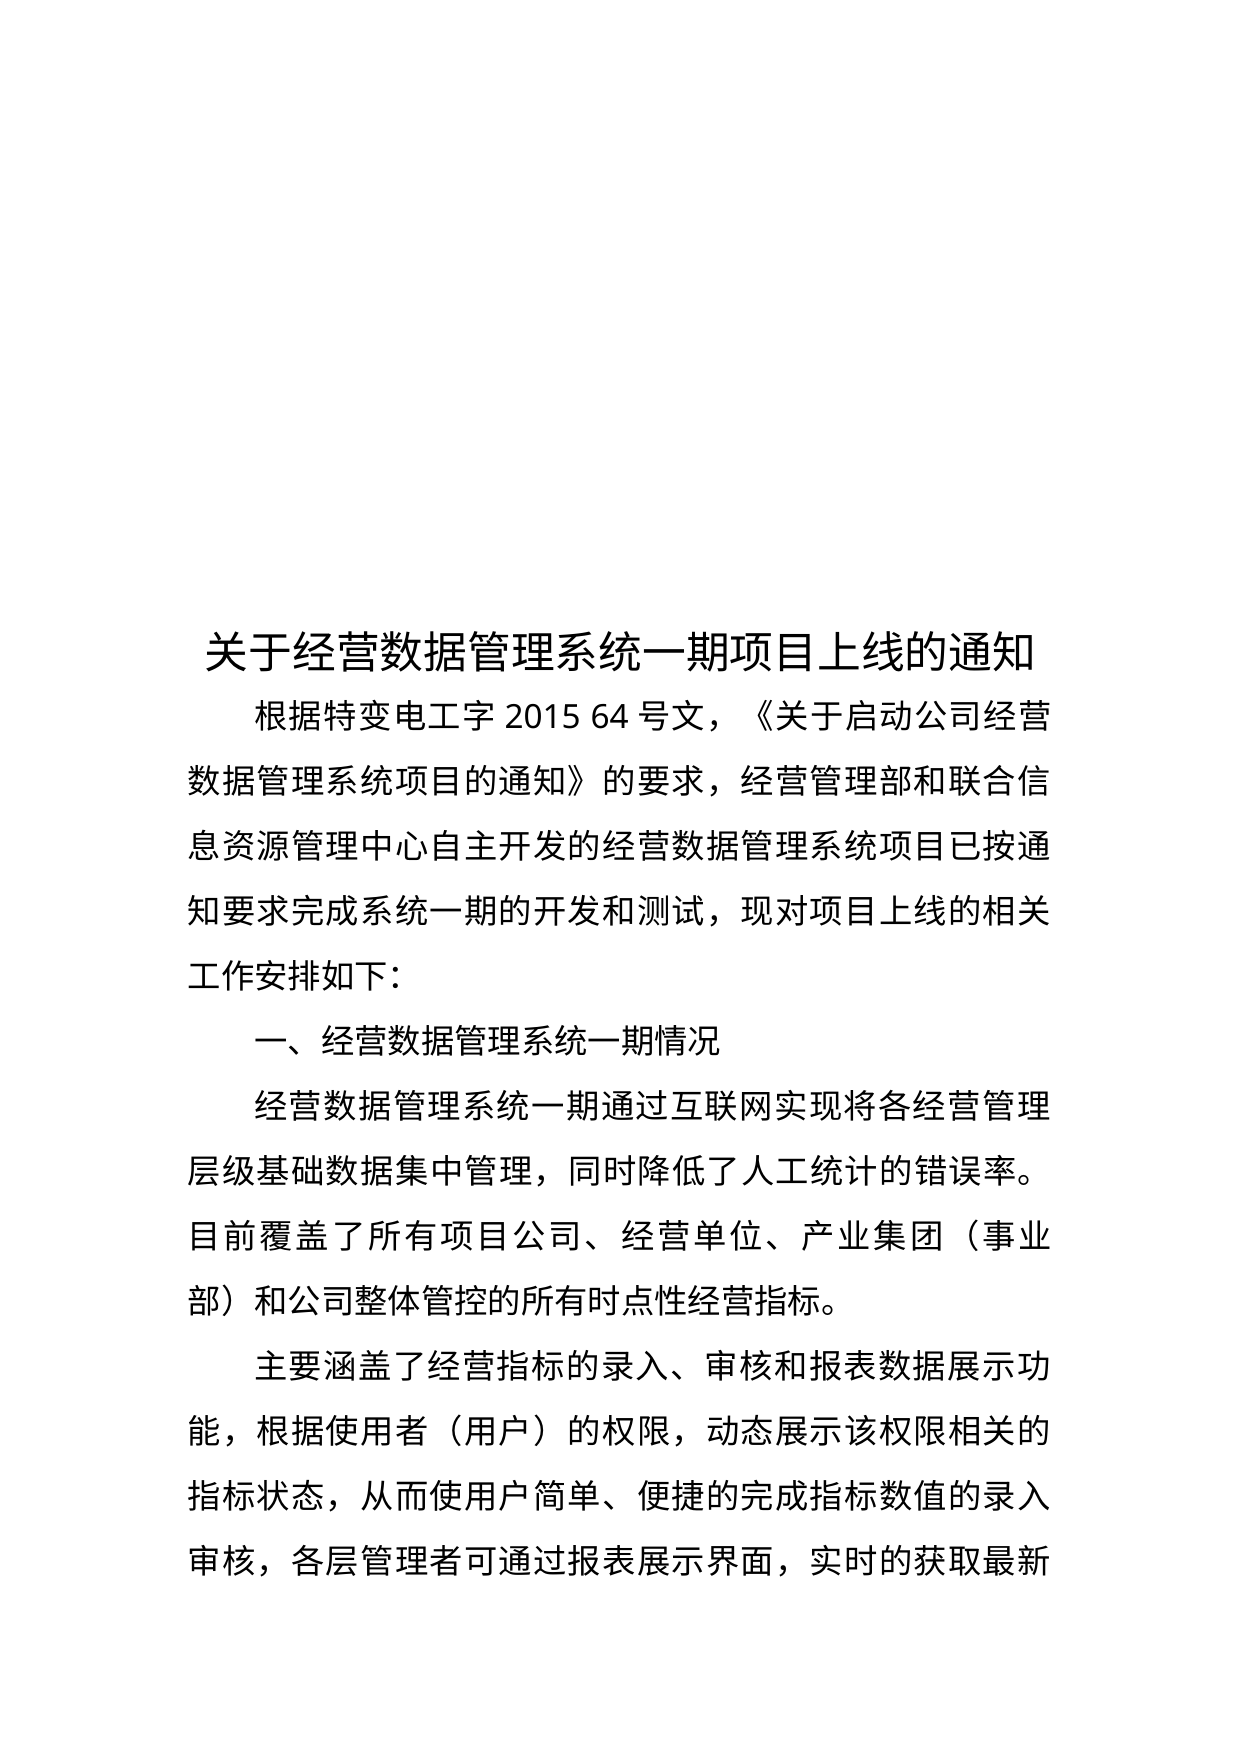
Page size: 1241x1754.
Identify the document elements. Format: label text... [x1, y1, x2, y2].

text 经营数据管理系统一期通过互联网实现将各经营管理层级基础数据集中管理，同时降低了人工统计的错误率。目前覆盖了所有项目公司、经营单位、产业集团（事业部）和公司整体管控的所有时点性经营指标。 [187, 1072, 1053, 1332]
text 关于经营数据管理系统一期项目上线的通知 [187, 617, 1053, 682]
text 一、经营数据管理系统一期情况 [187, 1007, 1053, 1072]
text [187, 1332, 1053, 1592]
text 根据特变电工字2015 64号文，《关于启动公司经营数据管理系统项目的通知》的要求，经营管理部和联合信息资源管理中心自主开发的经营数据管理系统项目已按通知要求完成系统一期的开发和测试，现对项目上线的相关工作安排如下： [187, 682, 1053, 1007]
